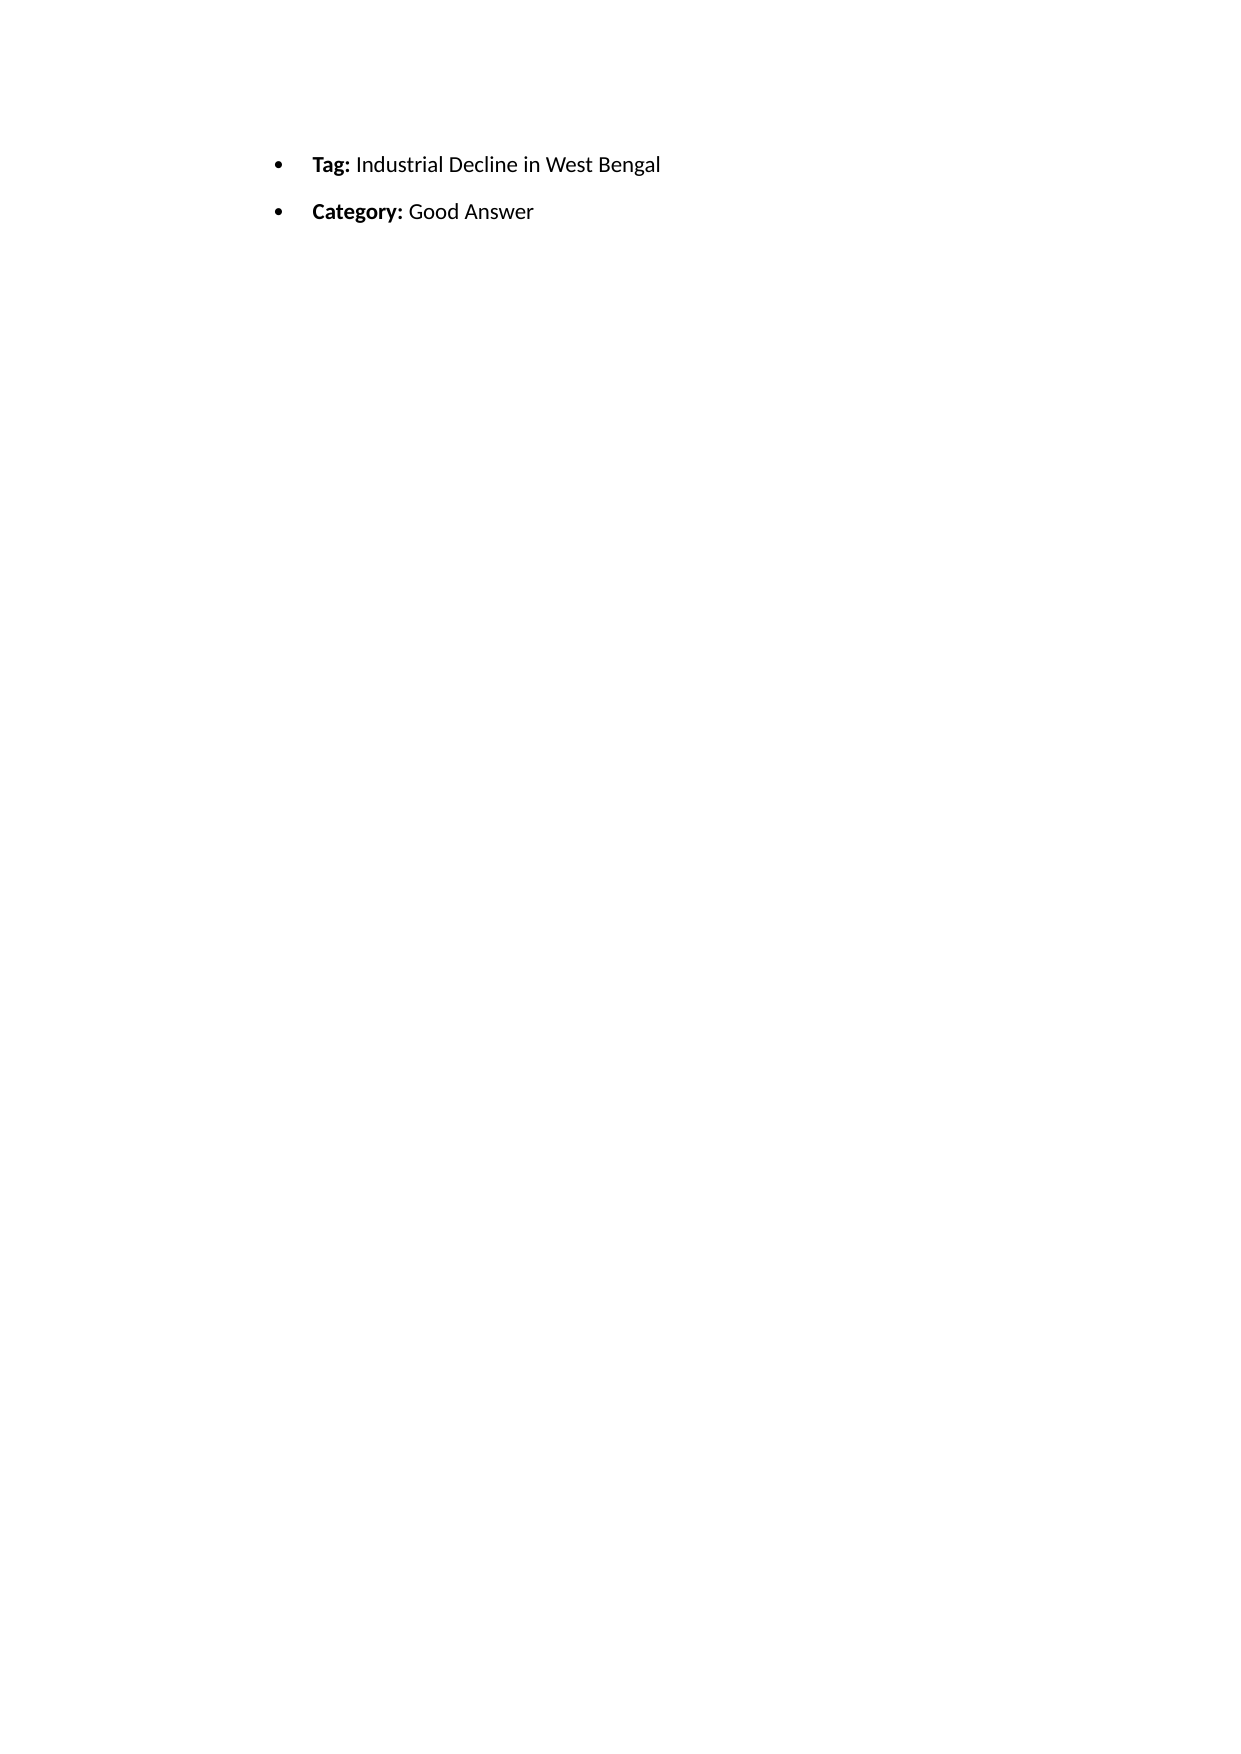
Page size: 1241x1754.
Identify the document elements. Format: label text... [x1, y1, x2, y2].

list Tag: Industrial Decline in West Bengal [275, 150, 1090, 178]
list Category: Good Answer [275, 197, 1090, 225]
